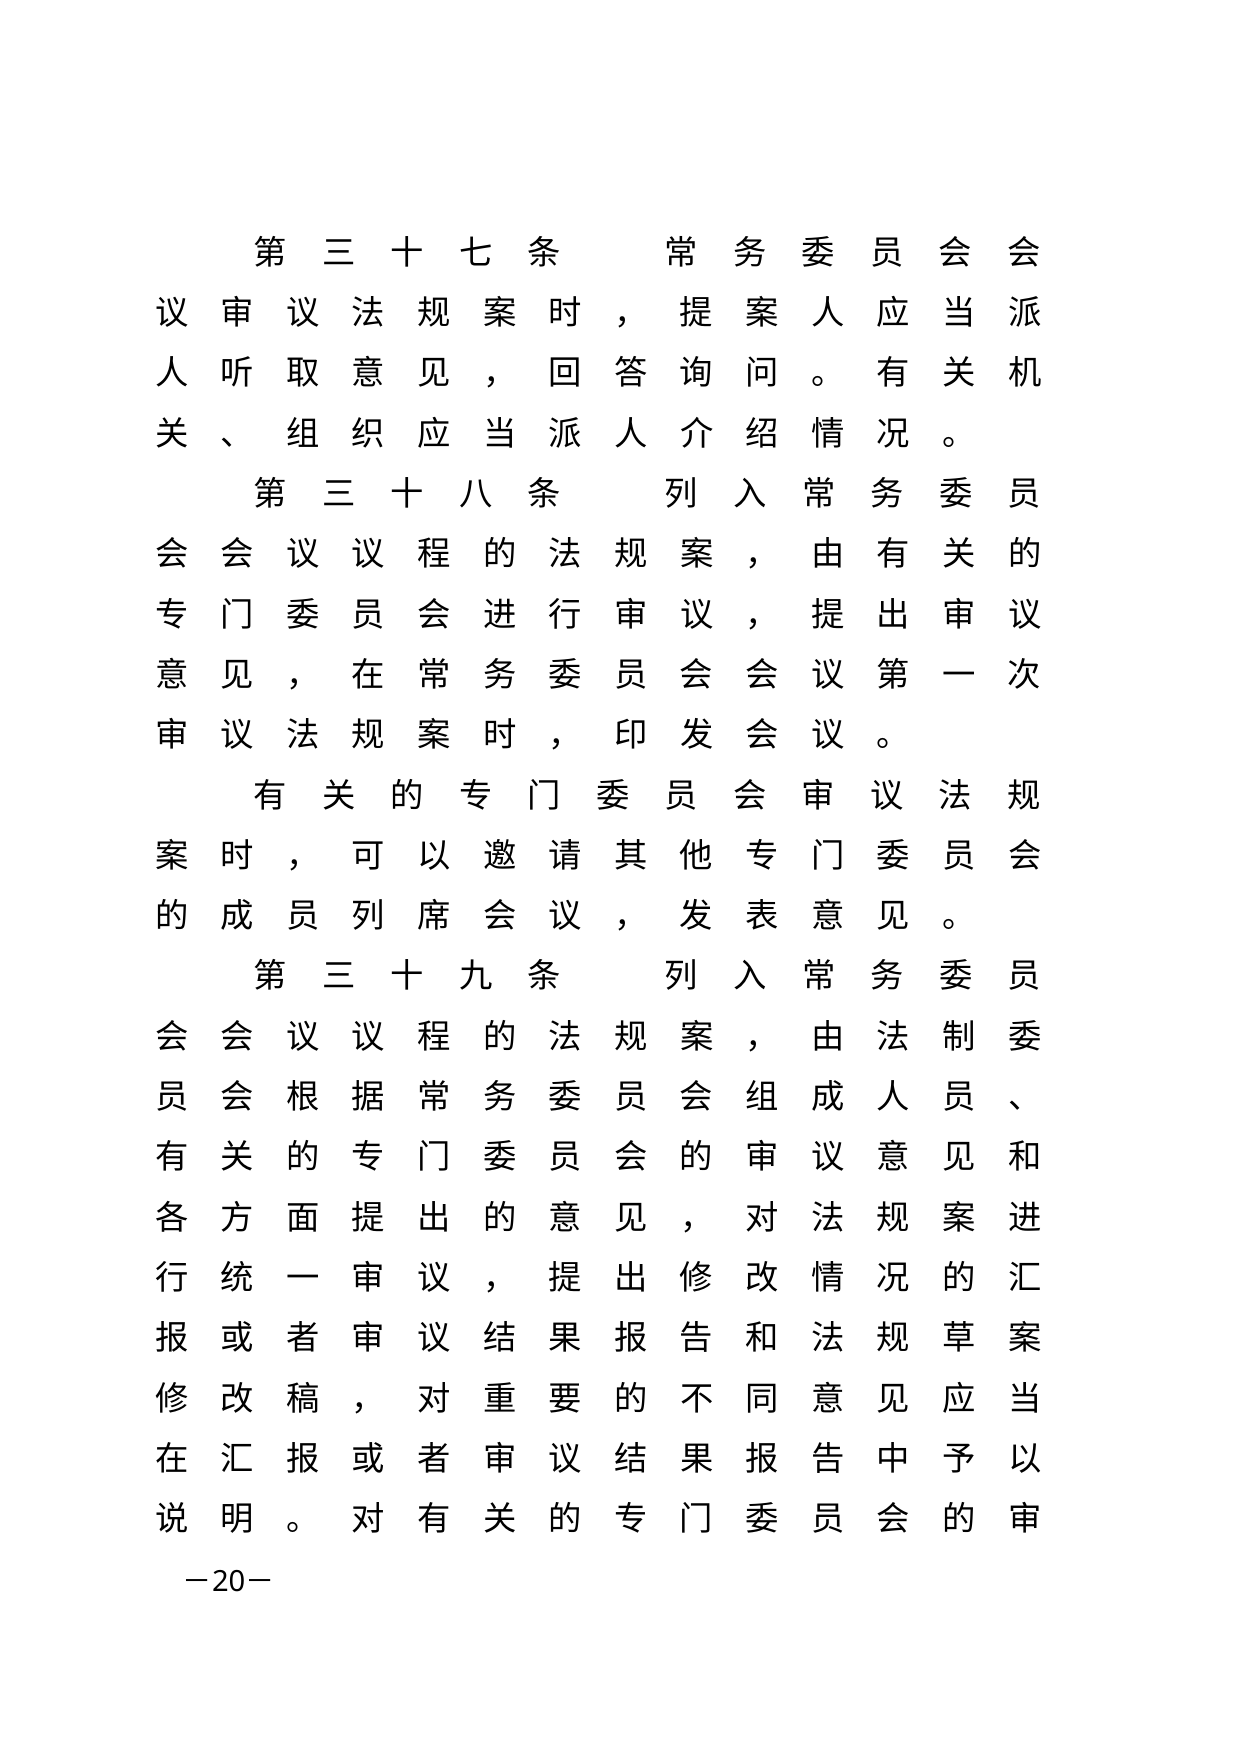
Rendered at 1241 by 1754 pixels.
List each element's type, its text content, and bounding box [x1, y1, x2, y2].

text 第三十八条 列入常务委员会会议议程的法规案，由有关的专门委员会进行审议，提出审议意见，在常务委员会会议第一次审议法规案时，印发会议。 [155, 461, 1073, 762]
text 有关的专门委员会审议法规案时，可以邀请其他专门委员会的成员列席会议，发表意见。 [155, 762, 1073, 943]
text 第三十七条 常务委员会会议审议法规案时，提案人应当派人听取意见，回答询问。有关机关、组织应当派人介绍情况。 [155, 219, 1073, 461]
